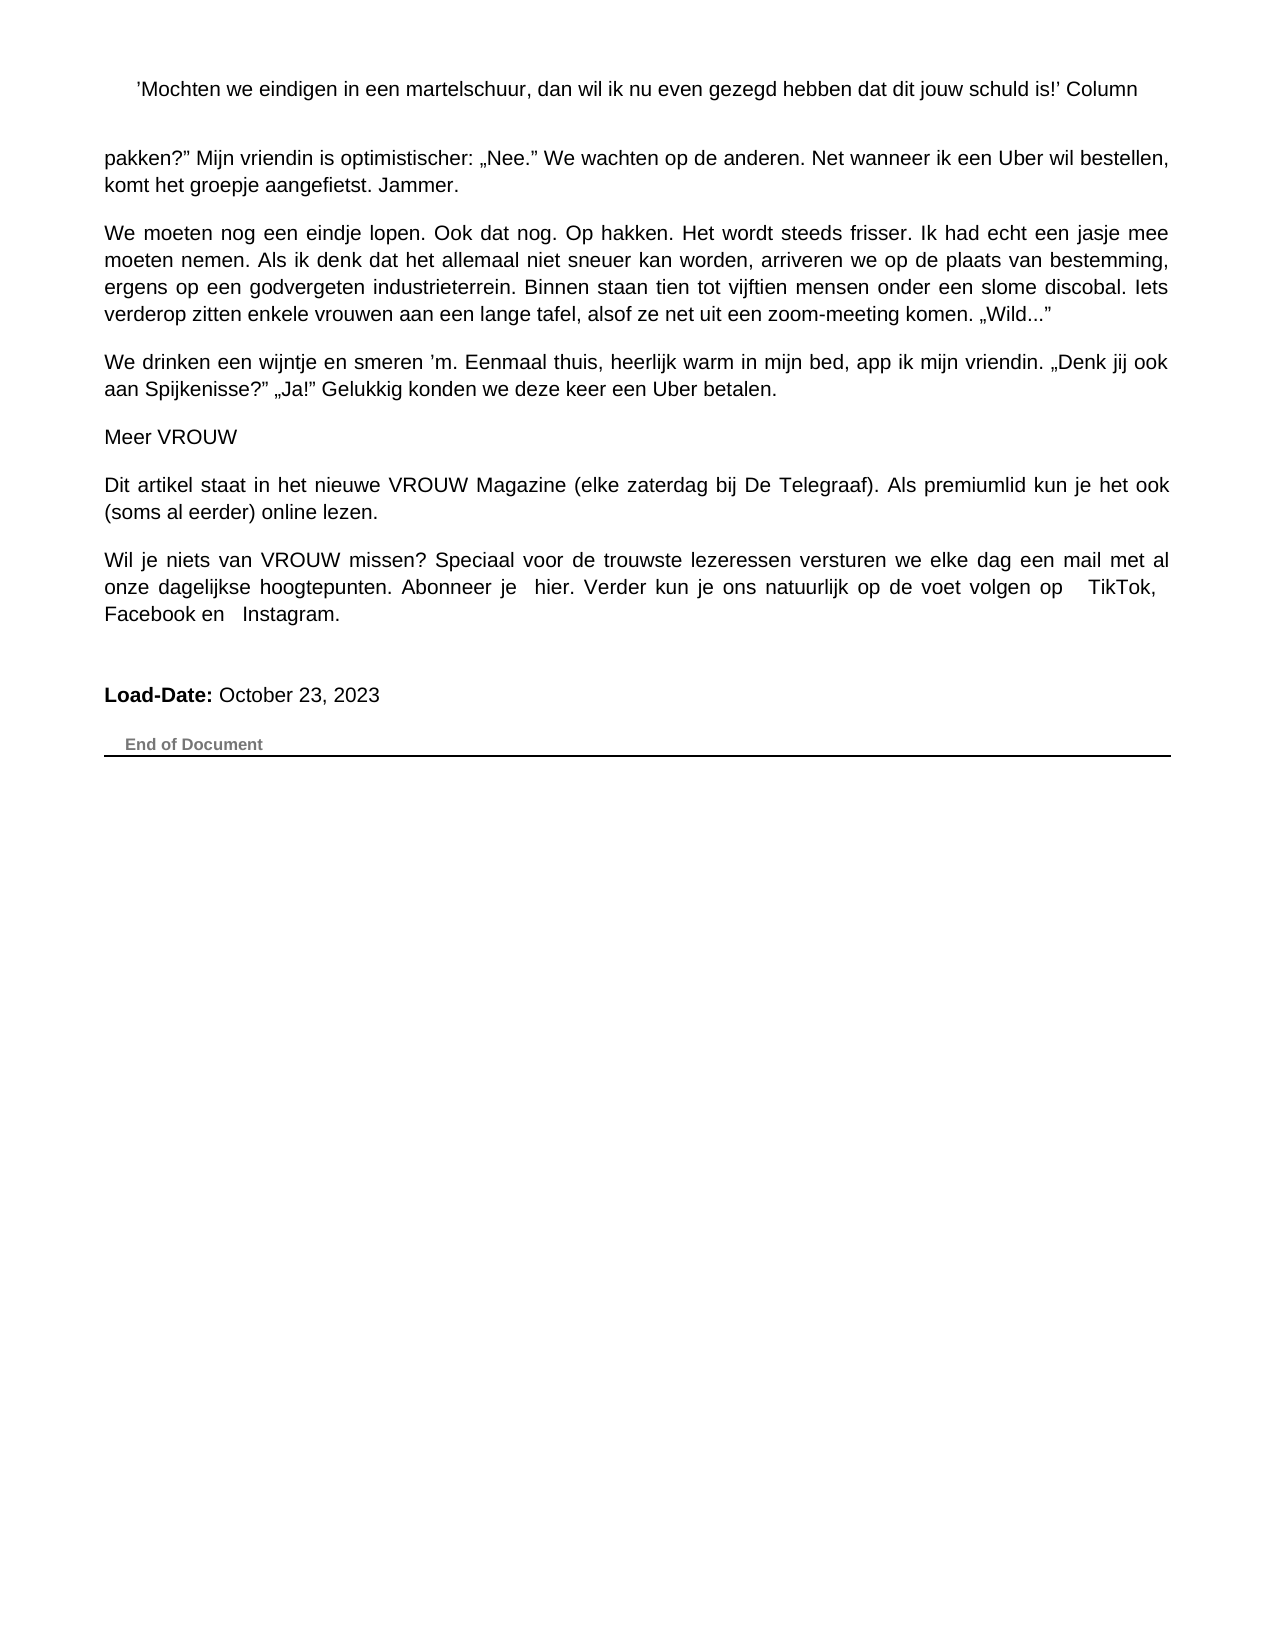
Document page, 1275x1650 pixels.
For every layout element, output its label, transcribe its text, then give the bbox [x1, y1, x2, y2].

text Meer VROUW [104, 421, 1171, 448]
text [104, 142, 1171, 196]
text Load-Date: October 23, 2023 [104, 651, 1171, 706]
text Dit artikel staat in het nieuwe VROUW Magazine (elke zaterdag bij De Telegraaf). Als premiumlid kun je het ook (soms al eerder) online lezen. [104, 469, 1171, 523]
text End of Document [125, 735, 1171, 754]
text Wil je niets van VROUW missen? Speciaal voor de trouwste lezeressen versturen we elke dag een mail met al onze dagelijkse hoogtepunten. Abonneer je hier. Verder kun je ons natuurlijk op de voet volgen op TikTok, Facebook en Instagram. [104, 544, 1171, 626]
text We moeten nog een eindje lopen. Ook dat nog. Op hakken. Het wordt steeds frisser. Ik had echt een jasje mee moeten nemen. Als ik denk dat het allemaal niet sneuer kan worden, arriveren we op de plaats van bestemming, ergens op een godvergeten industrieterrein. Binnen staan tien tot vijftien mensen onder een slome discobal. Iets verderop zitten enkele vrouwen aan een lange tafel, alsof ze net uit een zoom-meeting komen. „Wild...” [104, 217, 1171, 326]
text We drinken een wijntje en smeren ’m. Eenmaal thuis, heerlijk warm in mijn bed, app ik mijn vriendin. „Denk jij ook aan Spijkenisse?” „Ja!” Gelukkig konden we deze keer een Uber betalen. [104, 346, 1171, 401]
